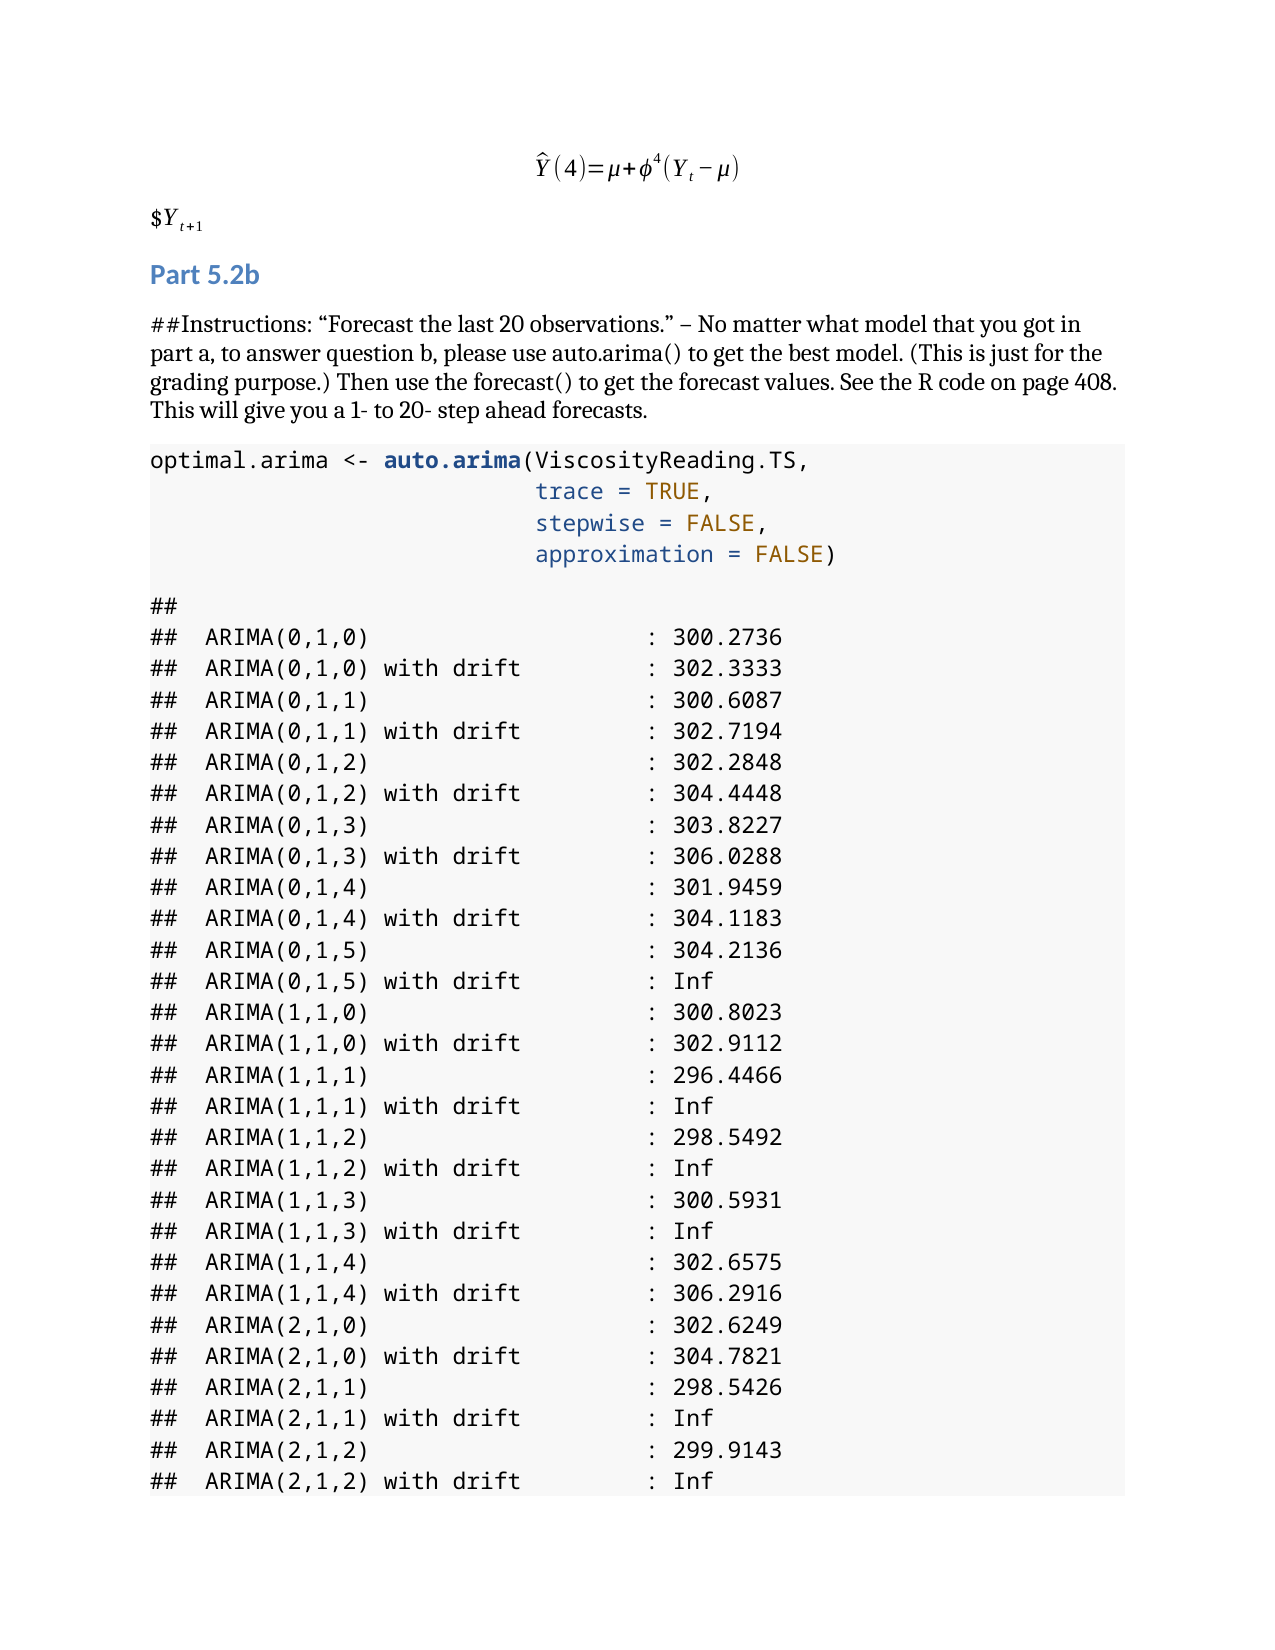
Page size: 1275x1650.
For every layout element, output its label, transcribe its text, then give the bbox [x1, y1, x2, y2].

text optimal.arima <- auto.arima(ViscosityReading.TS, trace = TRUE, stepwise = FALSE, approximation = FALSE) [714, 444, 1125, 569]
text $ [150, 204, 1125, 235]
subtitle Part 5.2b [150, 256, 1125, 291]
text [150, 590, 1125, 1496]
text ##Instructions: “Forecast the last 20 observations.” – No matter what model that you got in part a, to answer question b, please use auto.arima() to get the best model. (This is just for the grading purpose.) Then use the forecast() to get the forecast values. See the R code on page 408. This will give you a 1- to 20- step ahead forecasts. [150, 310, 1125, 425]
